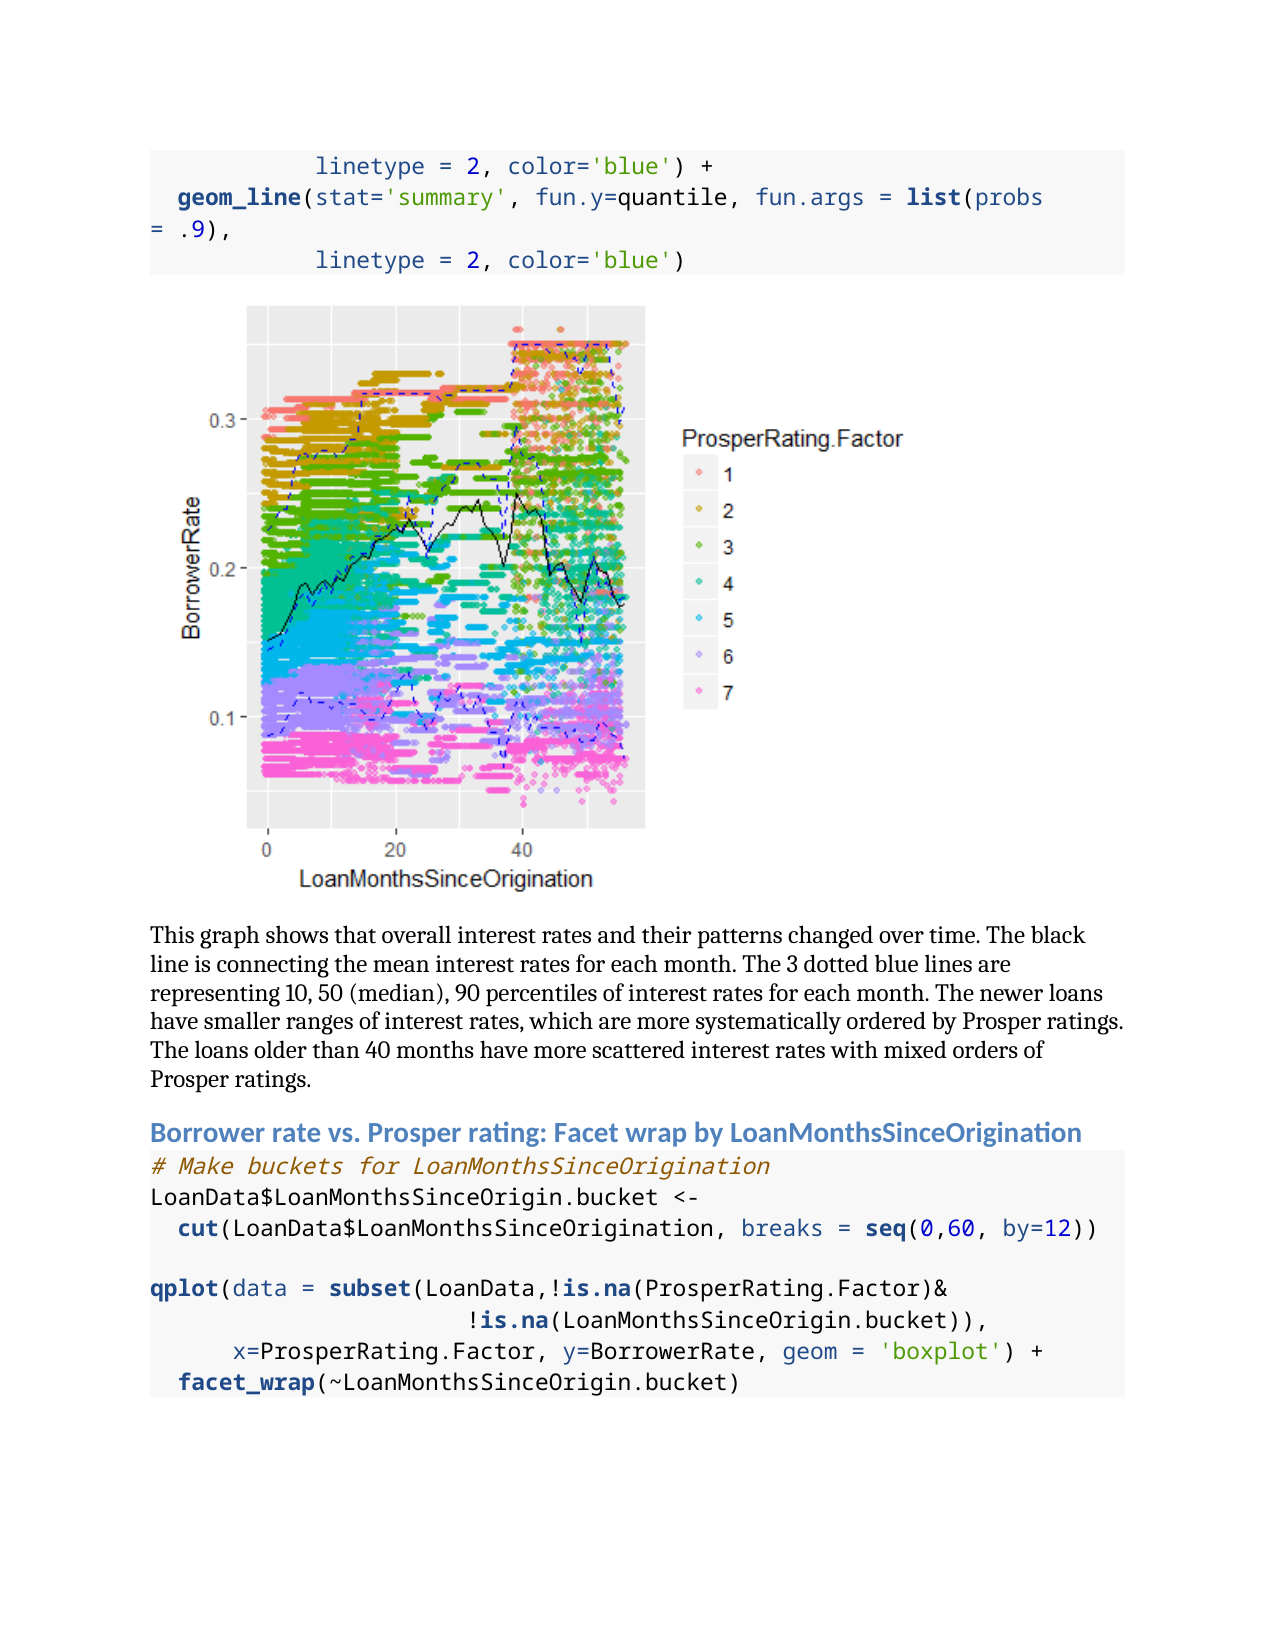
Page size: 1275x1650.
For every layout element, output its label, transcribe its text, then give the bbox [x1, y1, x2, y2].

text # Make buckets for LoanMonthsSinceOrigination LoanData$LoanMonthsSinceOrigin.bucket <- cut(LoanData$LoanMonthsSinceOrigination, breaks = seq(0,60, by=12)) qplot(data = subset(LoanData,!is.na(ProsperRating.Factor)& !is.na(LoanMonthsSinceOrigin.bucket)), x=ProsperRating.Factor, y=BorrowerRate, geom = 'boxplot') + facet_wrap(~LoanMonthsSinceOrigin.bucket) [150, 1150, 1125, 1397]
subtitle Borrower rate vs. Prosper rating: Facet wrap by LoanMonthsSinceOrigination [150, 1114, 1125, 1150]
text This graph shows that overall interest rates and their patterns changed over time. The black line is connecting the mean interest rates for each month. The 3 dotted blue lines are representing 10, 50 (median), 90 percentiles of interest rates for each month. The newer loans have smaller ranges of interest rates, which are more systematically ordered by Prosper ratings. The loans older than 40 months have more scattered interest rates with mixed orders of Prosper ratings. [150, 921, 1125, 1093]
picture [168, 295, 927, 903]
